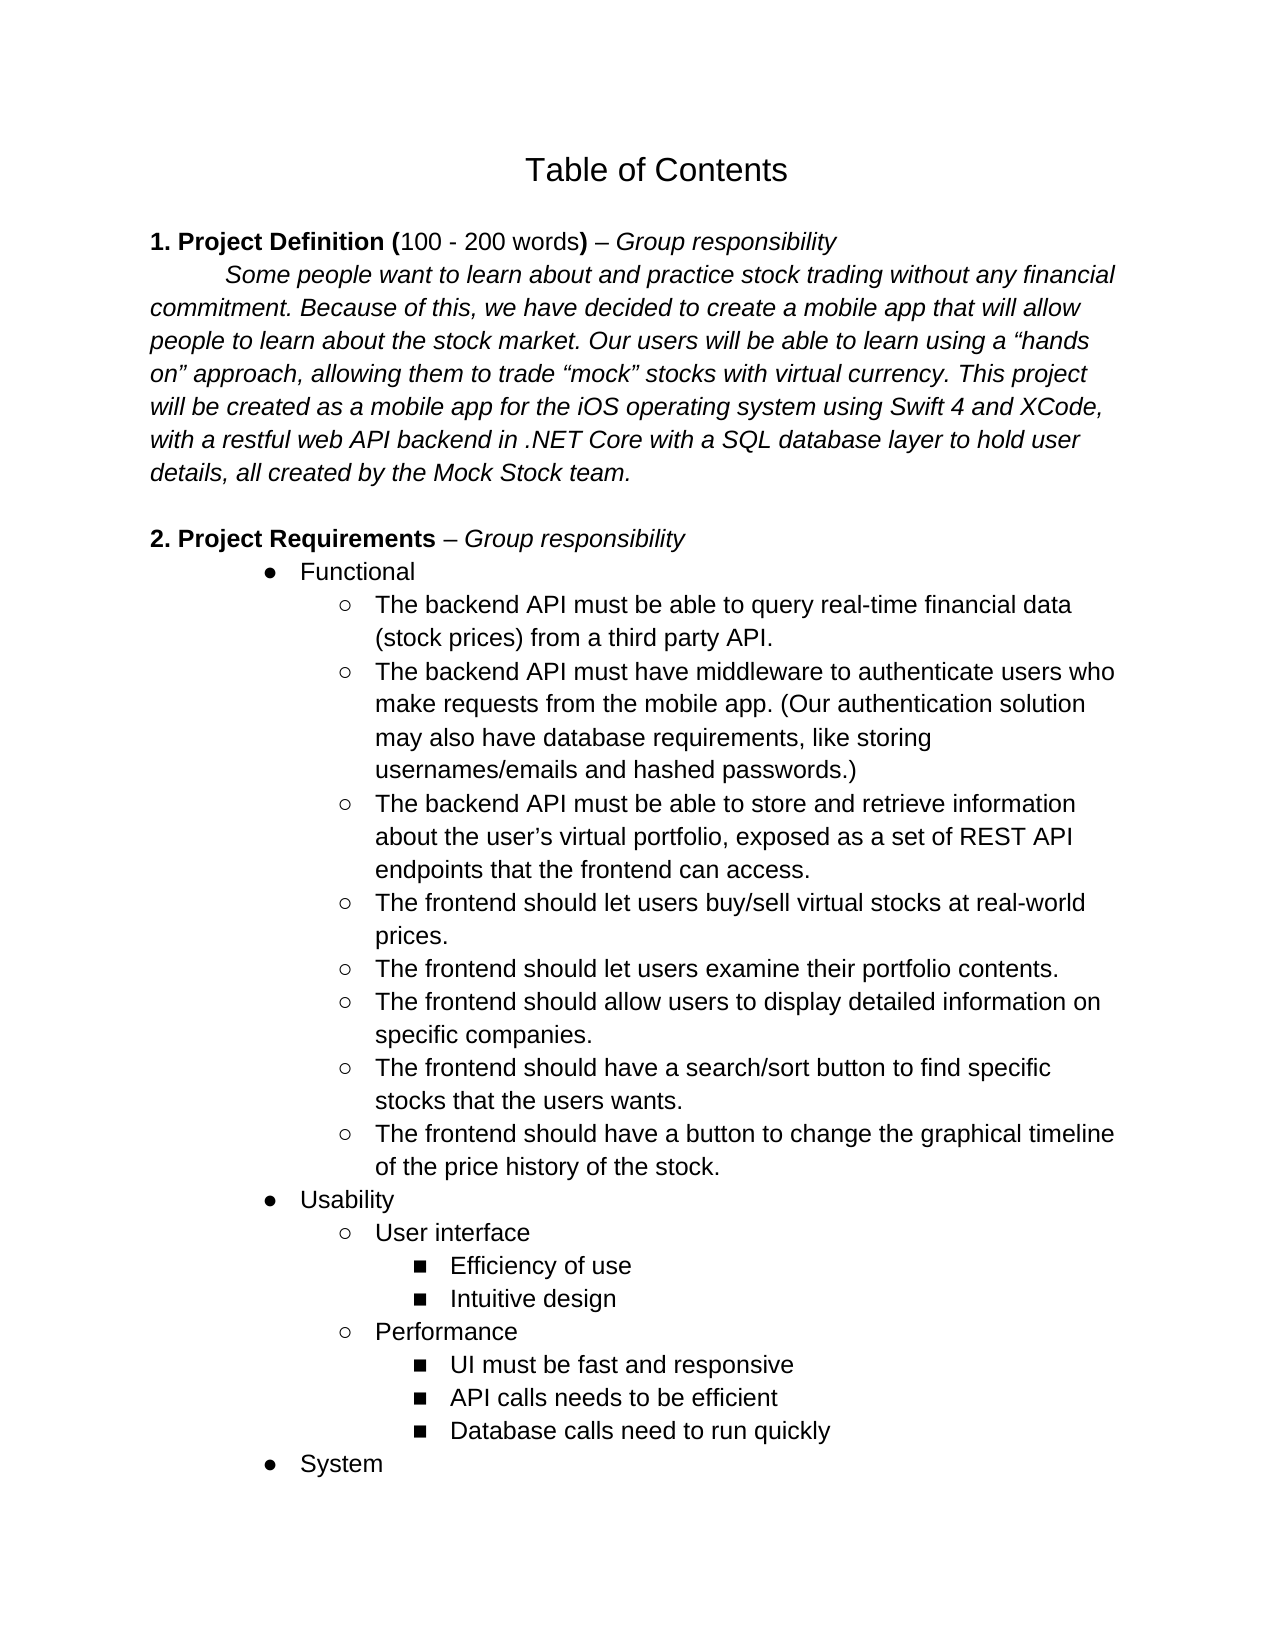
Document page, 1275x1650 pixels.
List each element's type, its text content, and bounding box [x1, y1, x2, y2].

list The frontend should have a search/sort button to find specific stocks that the users wants. [337, 1053, 1125, 1114]
list UI must be fast and responsive [412, 1350, 1125, 1379]
list The frontend should let users buy/sell virtual stocks at real-world prices. [337, 888, 1125, 949]
list User interface [337, 1218, 1125, 1247]
list System [262, 1449, 1125, 1478]
list The frontend should allow users to display detailed information on specific companies. [337, 987, 1125, 1048]
text 1. Project Definition (100 - 200 words) – Group responsibility [150, 227, 1125, 256]
list The backend API must be able to store and retrieve information about the user’s virtual portfolio, exposed as a set of REST API endpoints that the frontend can access. [337, 788, 1125, 883]
list Intuitive design [412, 1284, 1125, 1313]
list The frontend should have a button to change the graphical timeline of the price history of the stock. [337, 1119, 1125, 1181]
list Performance [337, 1317, 1125, 1346]
text 2. Project Requirements – Group responsibility [150, 524, 1125, 553]
list Efficiency of use [412, 1251, 1125, 1279]
list Database calls need to run quickly [412, 1416, 1125, 1445]
text Table of Contents [150, 150, 1125, 188]
list The backend API must be able to query real-time financial data (stock prices) from a third party API. [337, 590, 1125, 652]
list The frontend should let users examine their portfolio contents. [337, 954, 1125, 982]
text Some people want to learn about and practice stock trading without any financial commitment. Because of this, we have decided to create a mobile app that will allow people to learn about the stock market. Our users will be able to learn using a “hands on” approach, allowing them to trade “mock” stocks with virtual currency. This project will be created as a mobile app for the iOS operating system using Swift 4 and XCode, with a restful web API backend in .NET Core with a SQL database layer to hold user details, all created by the Mock Stock team. [150, 260, 1125, 487]
list Functional [262, 557, 1125, 586]
list The backend API must have middleware to authenticate users who make requests from the mobile app. (Our authentication solution may also have database requirements, like storing usernames/emails and hashed passwords.) [337, 656, 1125, 784]
list API calls needs to be efficient [412, 1383, 1125, 1412]
list Usability [262, 1185, 1125, 1213]
